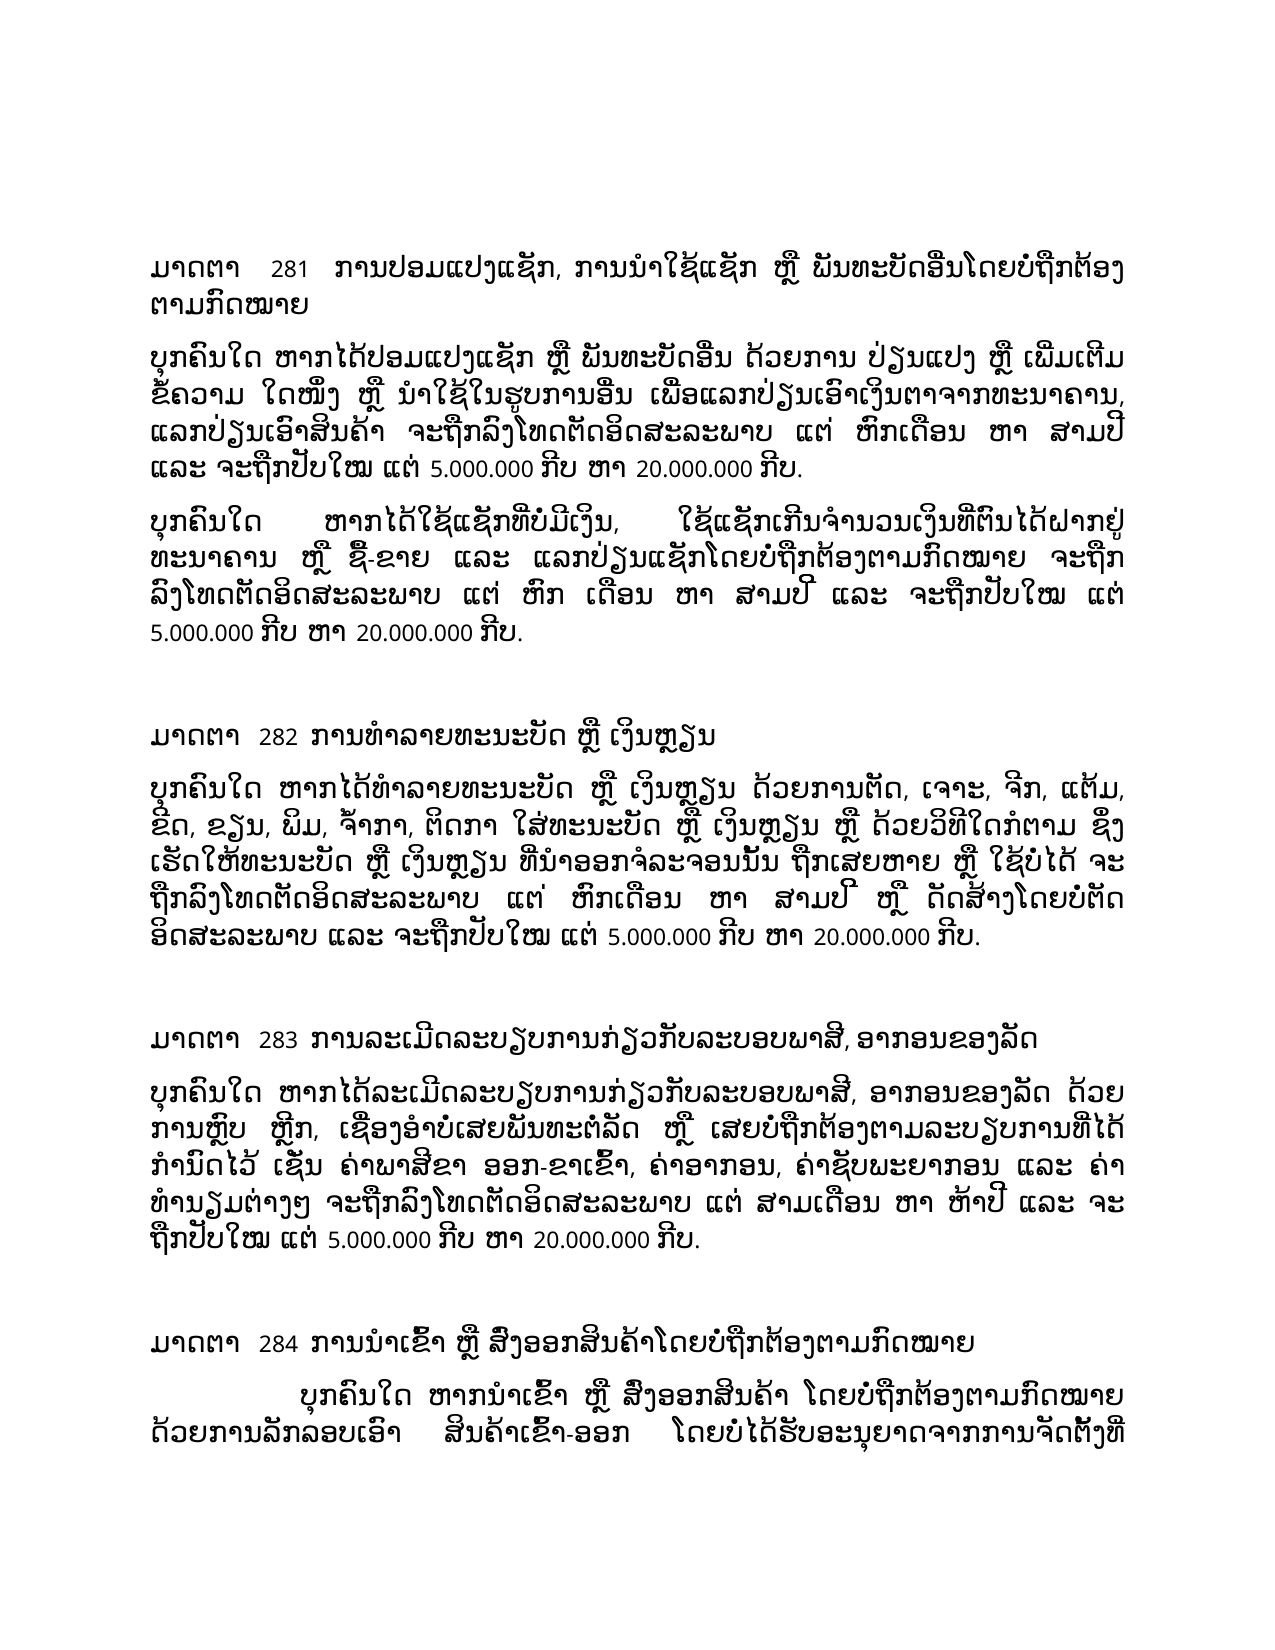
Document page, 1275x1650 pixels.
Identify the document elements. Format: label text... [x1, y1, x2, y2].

text ບຸກຄົນໃດ ຫາກໄດ້ທຳລາຍທະນະບັດ ຫຼື ເງິນຫຼຽນ ດ້ວຍການຕັດ, ເຈາະ, ຈີກ, ແຕ້ມ, ຂີດ, ຂຽນ, ພິມ, ຈ້ຳກາ, ຕິດກາ ໃສ່ທະນະບັດ ຫຼື ເງິນຫຼຽນ ຫຼື ດ້ວຍວິທີໃດກໍຕາມ ຊຶ່ງເຮັດໃຫ້ທະນະບັດ ຫຼື ເງິນຫຼຽນ ທີ່ນຳອອກຈໍລະຈອນນັ້ນ ຖືກເສຍຫາຍ ຫຼື ໃຊ້ບໍ່ໄດ້ ຈະຖືກລົງໂທດຕັດອິດສະລະພາບ ແຕ່ ຫົກເດືອນ ຫາ ສາມປີິ ຫຼື ດັດສ້າງໂດຍບໍ່ຕັດອິດສະລະພາບ ແລະ ຈະຖືກປັບໃໝ ແຕ່ 5.000.000 ກີບ ຫາ 20.000.000 ກີບ. [150, 771, 1125, 952]
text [150, 1379, 1125, 1449]
text ມາດຕາ 282 ການທຳລາຍທະນະບັດ ຫຼື ເງິນຫຼຽນ [150, 718, 1125, 752]
text ມາດຕາ 281 ການປອມແປງແຊັກ, ການນຳໃຊ້ແຊັກ ຫຼື ພັນທະບັດອື່ນໂດຍບໍ່ຖືກຕ້ອງຕາມກົດໝາຍ [150, 251, 1125, 321]
text ມາດຕາ 284 ການນຳເຂົ້າ ຫຼື ສົ່ງອອກສິນຄ້າໂດຍບໍ່ຖືກຕ້ອງຕາມກົດໝາຍ [150, 1325, 1125, 1359]
text ບຸກຄົນໃດ ຫາກໄດ້ປອມແປງແຊັກ ຫຼື ພັນທະບັດອື່ນ ດ້ວຍການ ປ່ຽນແປງ ຫຼື ເພີ່ມເຕີມຂໍ້ຄວາມ ໃດໜຶ່ງ ຫຼື ນຳໃຊ້ໃນຮູບການອື່ນ ເພື່ອແລກປ່ຽນເອົາເງິນຕາຈາກທະນາຄານ, ແລກປ່ຽນເອົາສິນຄ້າ ຈະຖືກລົງໂທດຕັດອິດສະລະພາບ ແຕ່ ຫົກເດືອນ ຫາ ສາມປີິ ແລະ ຈະຖືກປັບໃໝ ແຕ່ 5.000.000 ກີບ ຫາ 20.000.000 ກີບ. [150, 341, 1125, 485]
text ບຸກຄົນໃດ ຫາກໄດ້ໃຊ້ແຊັກທີ່ບໍ່ມີເງິນ, ໃຊ້ແຊັກເກີນຈຳນວນເງິນທີ່ຕົນໄດ້ຝາກຢູ່ທະນາຄານ ຫຼື ຊື້-ຂາຍ ແລະ ແລກປ່ຽນແຊັກໂດຍບໍ່ຖືກຕ້ອງຕາມກົດໝາຍ ຈະຖືກລົງໂທດຕັດອິດສະລະພາບ ແຕ່ ຫົກ ເດືອນ ຫາ ສາມປິີ ແລະ ຈະຖືກປັບໃໝ ແຕ່ 5.000.000 ກີບ ຫາ 20.000.000 ກີບ. [150, 504, 1125, 648]
text ບຸກຄົນໃດ ຫາກໄດ້ລະເມີດລະບຽບການກ່ຽວກັບລະບອບພາສີ, ອາກອນຂອງລັດ ດ້ວຍການຫຼົບ ຫຼີກ, ເຊື່ອງອຳບໍ່ເສຍພັນທະຕໍ່ລັດ ຫຼື ເສຍບໍ່ຖືກຕ້ອງຕາມລະບຽບການທີ່ໄດ້ກຳນົດໄວ້ ເຊັ່ນ ຄ່າພາສີຂາ ອອກ-ຂາເຂົ້າ, ຄ່າອາກອນ, ຄ່າຊັບພະຍາກອນ ແລະ ຄ່າທຳນຽມຕ່າງໆ ຈະຖືກລົງໂທດຕັດອິດສະລະພາບ ແຕ່ ສາມເດືອນ ຫາ ຫ້າປີິ ແລະ ຈະຖືກປັບໃໝ ແຕ່ 5.000.000 ກີບ ຫາ 20.000.000 ກີບ. [150, 1075, 1125, 1256]
text ມາດຕາ 283 ການລະເມີດລະບຽບການກ່ຽວກັບລະບອບພາສີ, ອາກອນຂອງລັດ [150, 1022, 1125, 1056]
